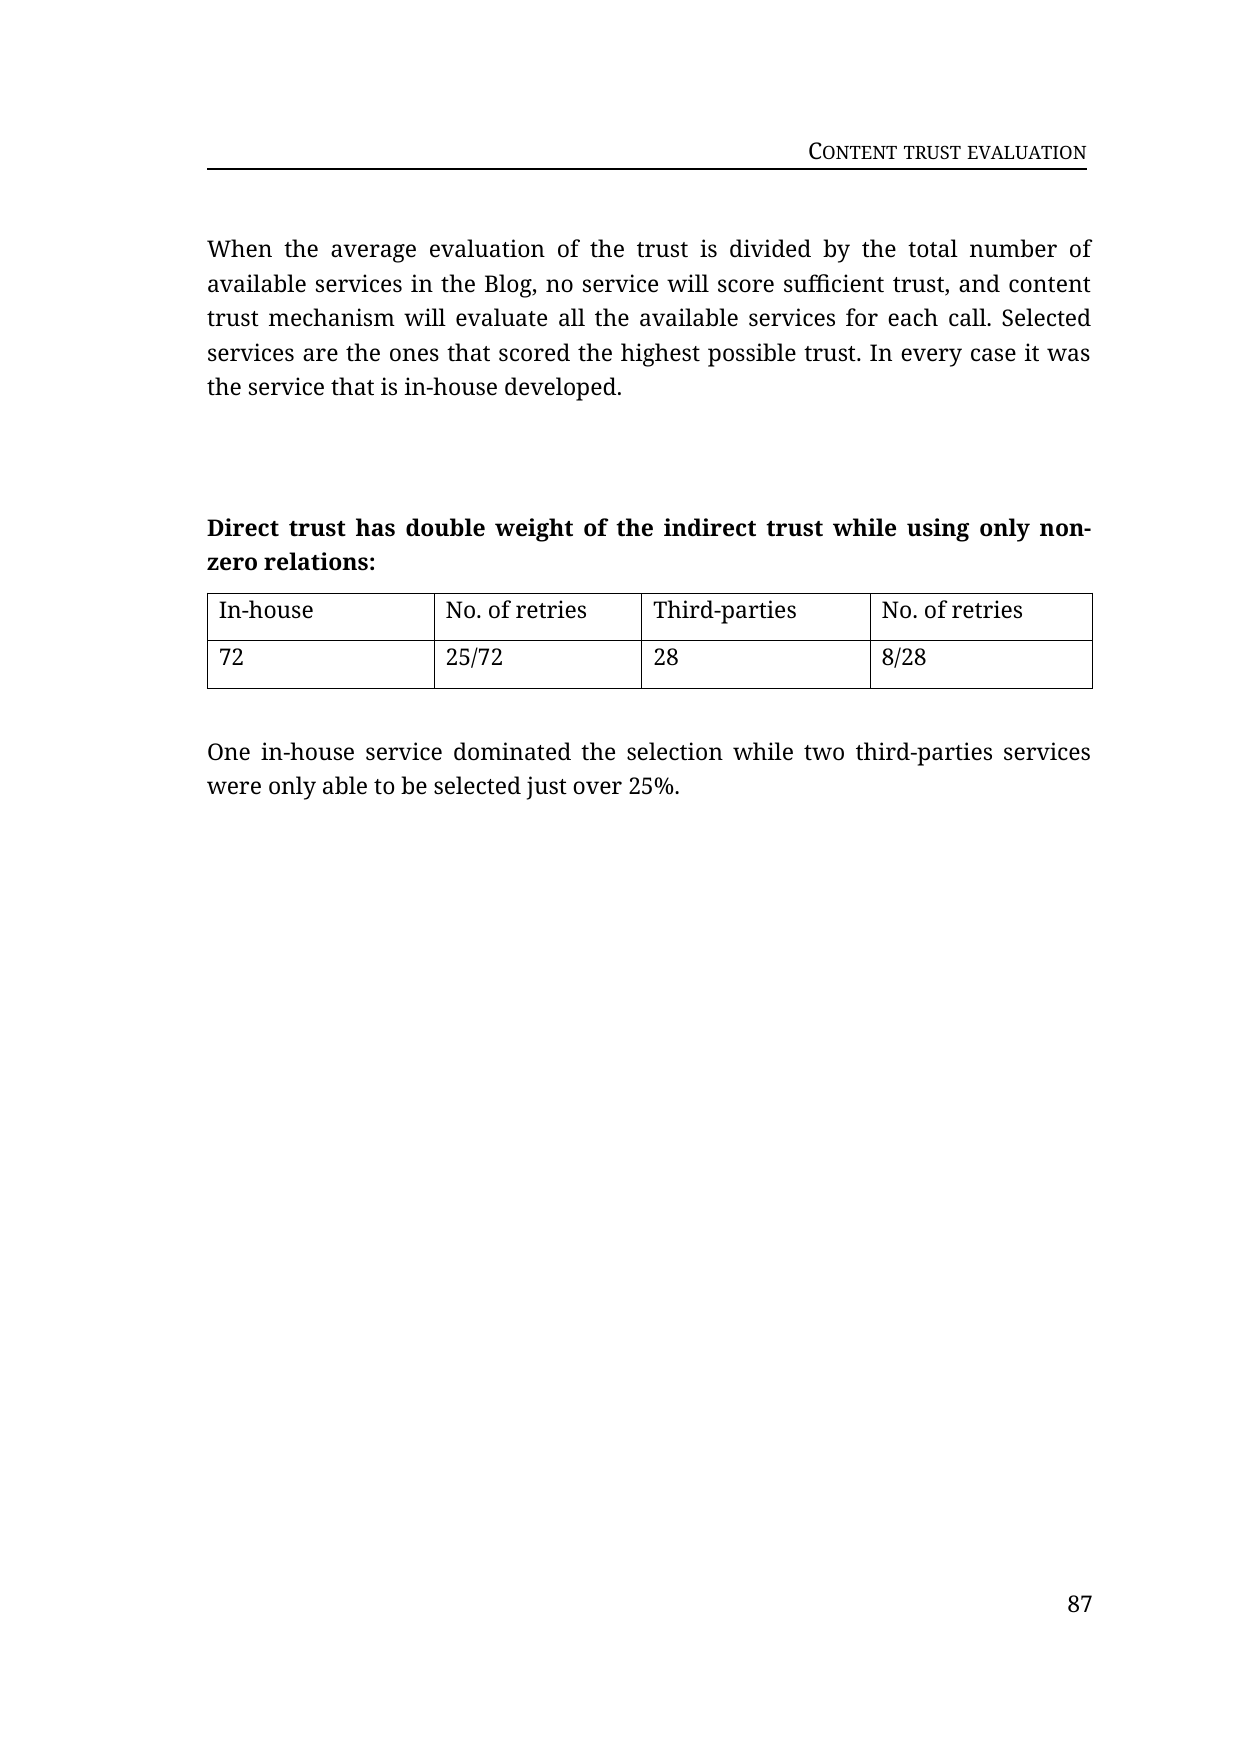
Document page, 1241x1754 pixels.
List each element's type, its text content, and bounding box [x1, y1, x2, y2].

table_header No. of retries [435, 594, 641, 640]
list One in-house service dominated the selection while two third-parties services were only able to be selected just over 25%. [207, 735, 1092, 801]
table_header No. of retries [871, 594, 1092, 640]
table_header In-house [208, 594, 434, 640]
list When the average evaluation of the trust is divided by the total number of available services in the Blog, no service will score sufficient trust, and content trust mechanism will evaluate all the available services for each call. Selected services are the ones that scored the highest possible trust. In every case it was the service that is in-house developed. [207, 233, 1092, 402]
table_cell 28 [642, 641, 870, 687]
table_header Third-parties [642, 594, 870, 640]
table_cell 8/28 [871, 641, 1092, 687]
list Direct trust has double weight of the indirect trust while using only non-zero relations: [207, 511, 1092, 577]
table_cell 72 [208, 641, 434, 687]
table_cell 25/72 [435, 641, 641, 687]
